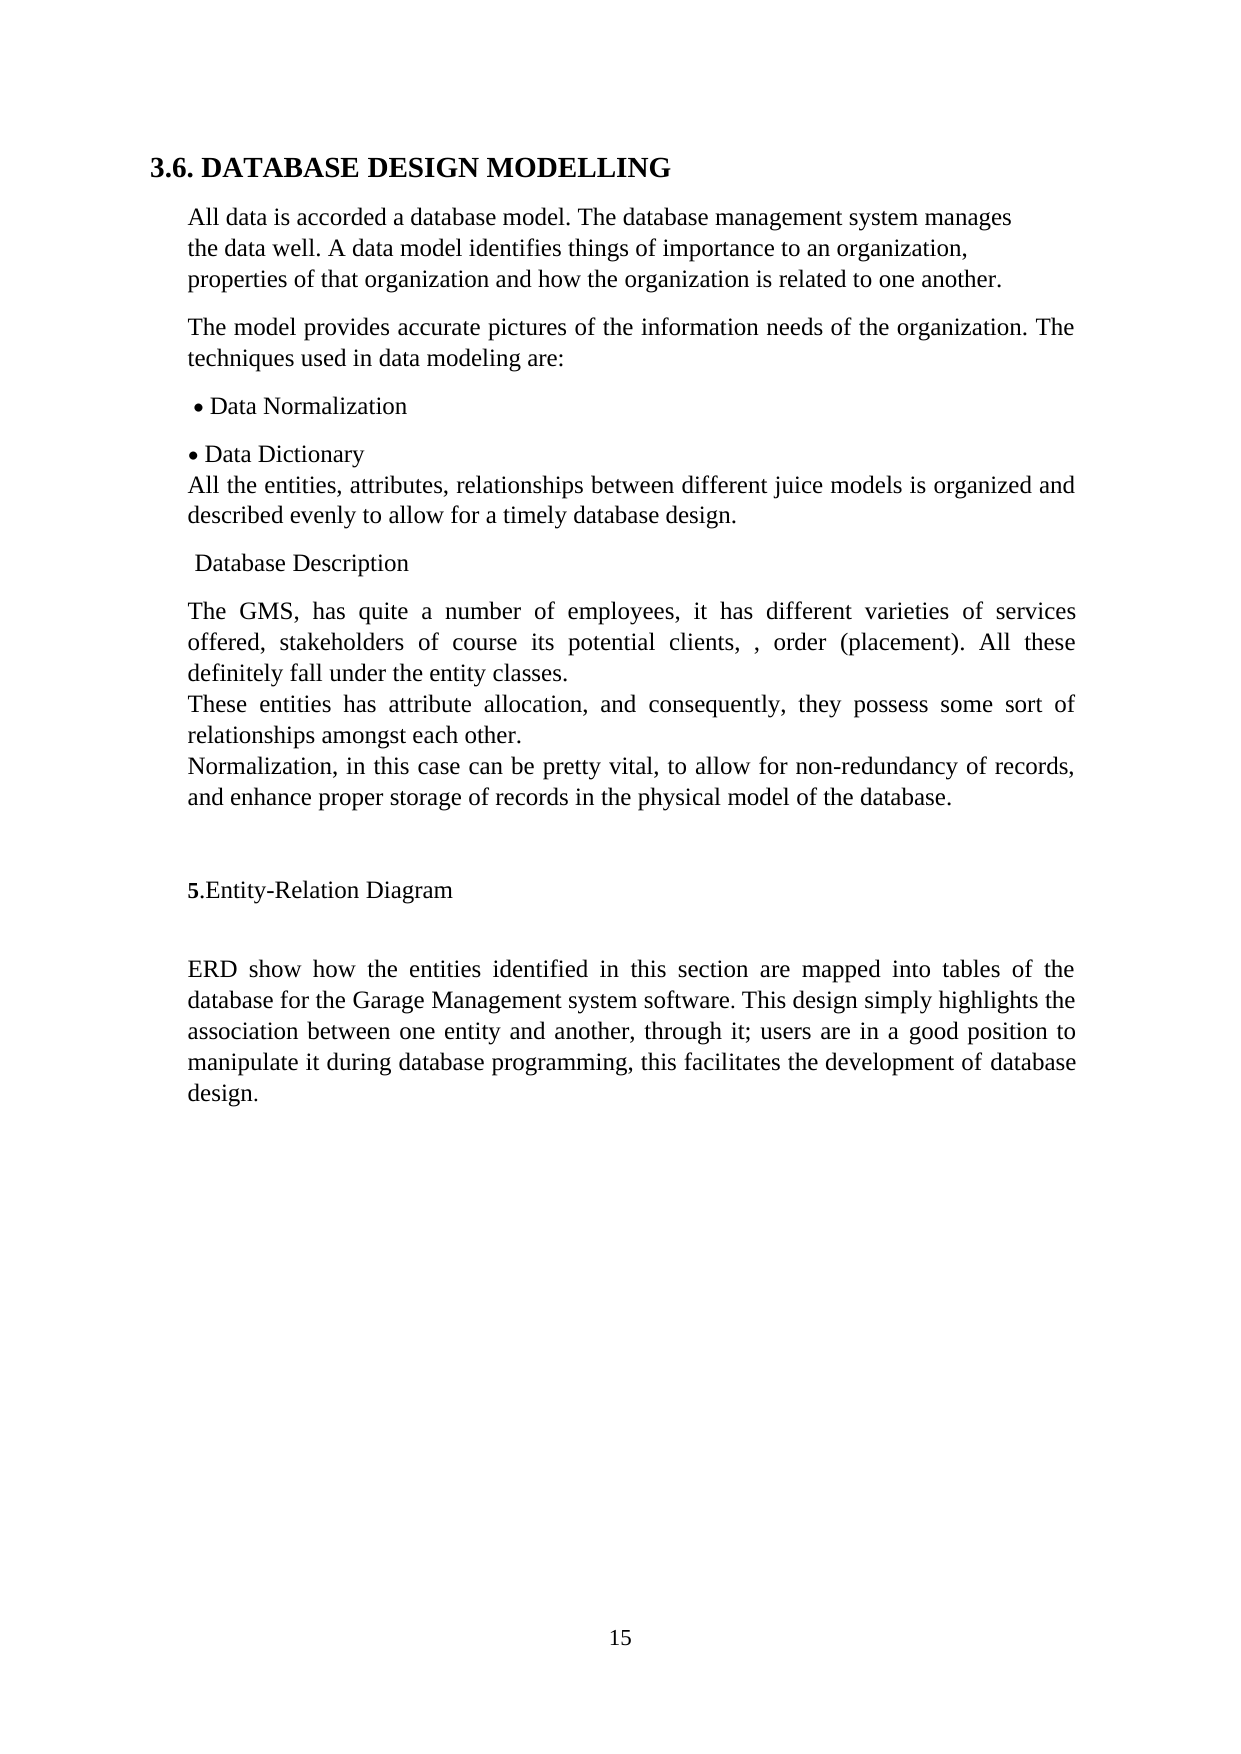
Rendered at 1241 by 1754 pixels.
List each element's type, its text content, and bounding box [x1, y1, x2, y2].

text These entities has attribute allocation, and consequently, they possess some sort of relationships amongst each other. [187, 689, 1076, 749]
list Data Normalization [193, 391, 1090, 420]
text 3.6. DATABASE DESIGN MODELLING [150, 150, 1090, 183]
text All the entities, attributes, relationships between different juice models is organized and described evenly to allow for a timely database design. [187, 470, 1076, 529]
text The GMS, has quite a number of employees, it has different varieties of services offered, stakeholders of course its potential clients, , order (placement). All these definitely fall under the entity classes. [187, 596, 1076, 687]
text Normalization, in this case can be pretty vital, to allow for non-redundancy of records, and enhance proper storage of records in the physical model of the database. [187, 751, 1076, 811]
text The model provides accurate pictures of the information needs of the organization. The techniques used in data modeling are: [187, 312, 1076, 372]
text All data is accorded a database model. The database management system manages the data well. A data model identifies things of importance to an organization, properties of that organization and how the organization is related to one another. [187, 202, 1041, 293]
text Database Description [194, 548, 1090, 577]
list Data Dictionary [187, 439, 1090, 468]
text ERD show how the entities identified in this section are mapped into tables of the database for the Garage Management system software. This design simply highlights the association between one entity and another, through it; users are in a good position to manipulate it during database programming, this facilitates the development of database design. [187, 954, 1076, 1107]
list 5.Entity-Relation Diagram [187, 876, 1090, 904]
